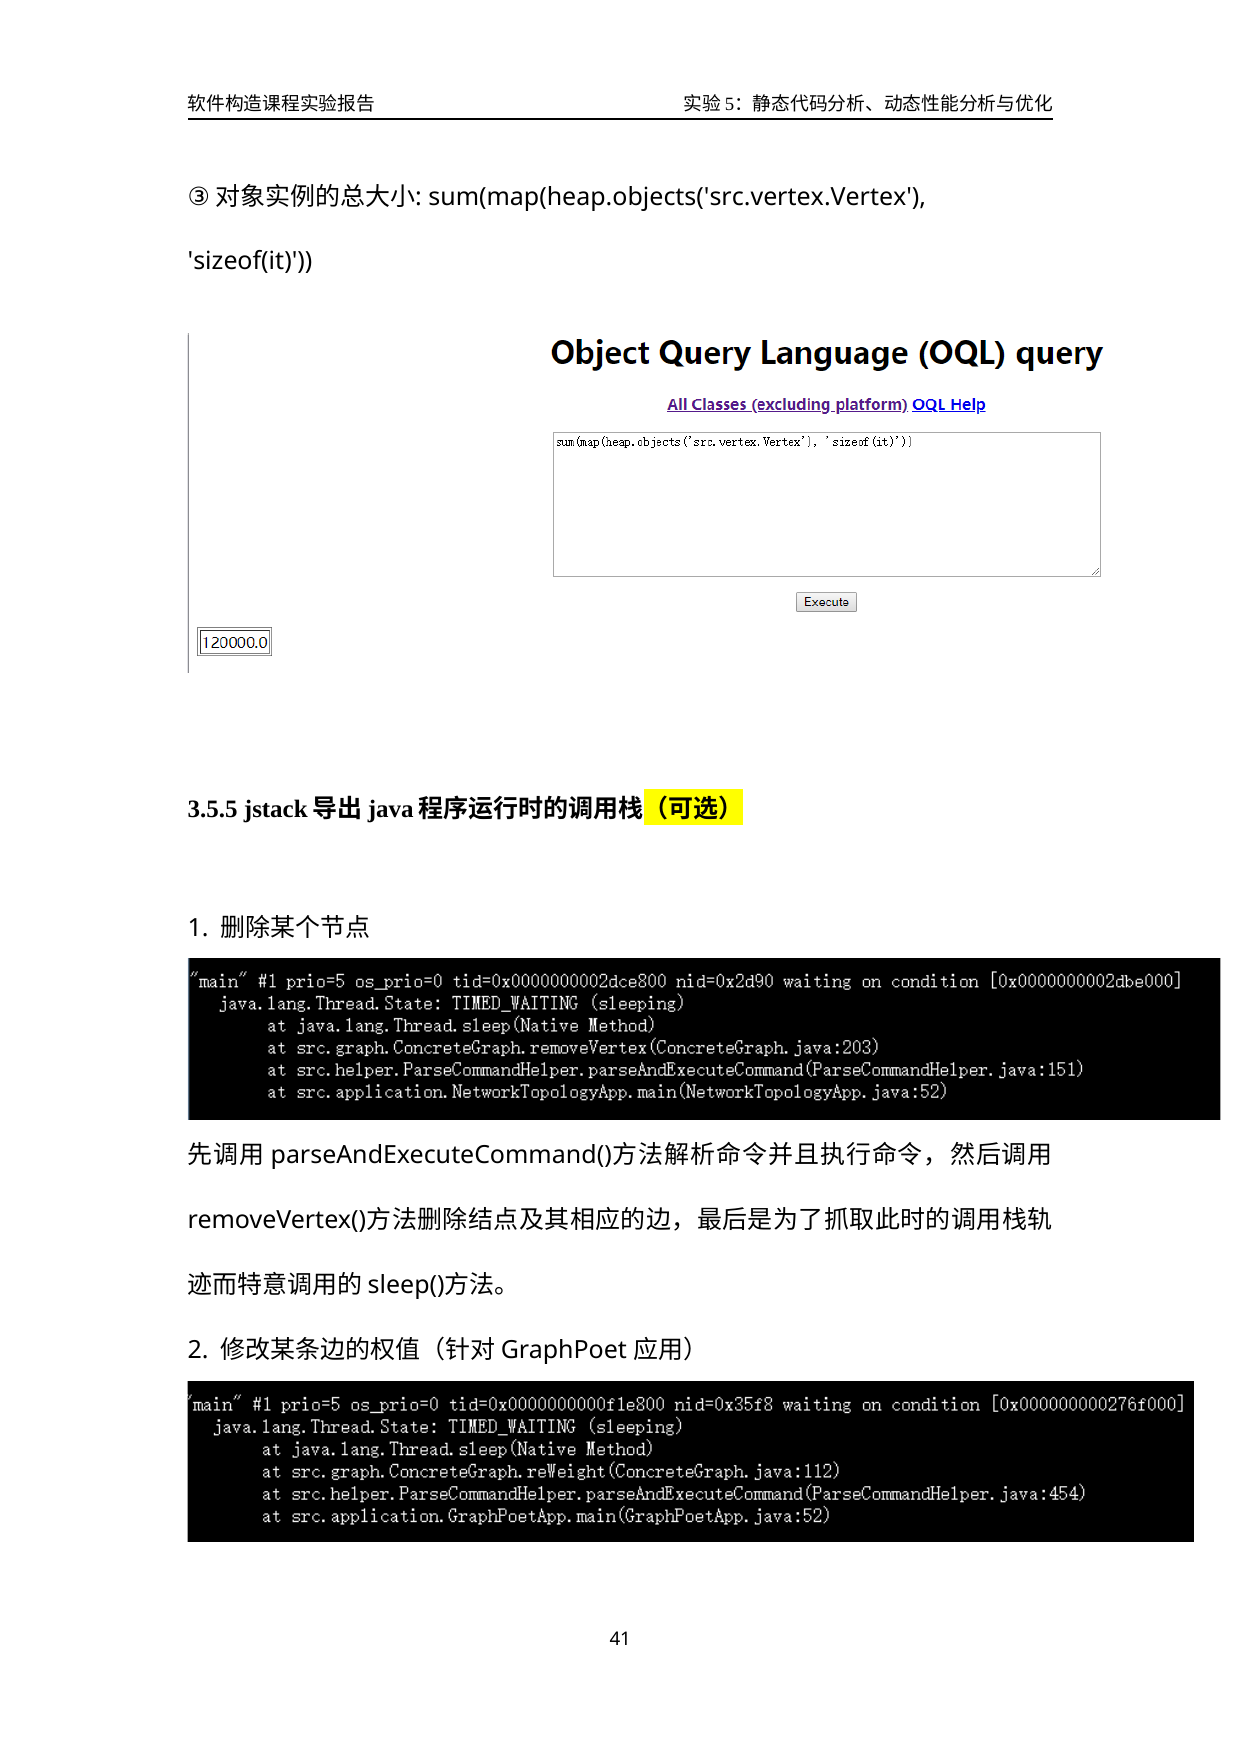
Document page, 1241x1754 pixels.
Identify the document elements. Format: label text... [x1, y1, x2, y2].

subtitle jstack导出java程序运行时的调用栈（可选） [187, 774, 1053, 839]
text ③对象实例的总大小: sum(map(heap.objects('src.vertex.Vertex'), 'sizeof(it)')) [187, 162, 1053, 292]
list 删除某个节点 [187, 893, 1053, 958]
list 修改某条边的权值（针对 GraphPoet 应用） [187, 1315, 1053, 1380]
picture [187, 958, 1221, 1120]
text 先调用parseAndExecuteCommand()方法解析命令并且执行命令，然后调用removeVertex()方法删除结点及其相应的边，最后是为了抓取此时的调用栈轨迹而特意调用的sleep()方法。 [187, 1120, 1053, 1315]
picture [187, 333, 1129, 673]
picture [187, 1381, 1194, 1542]
